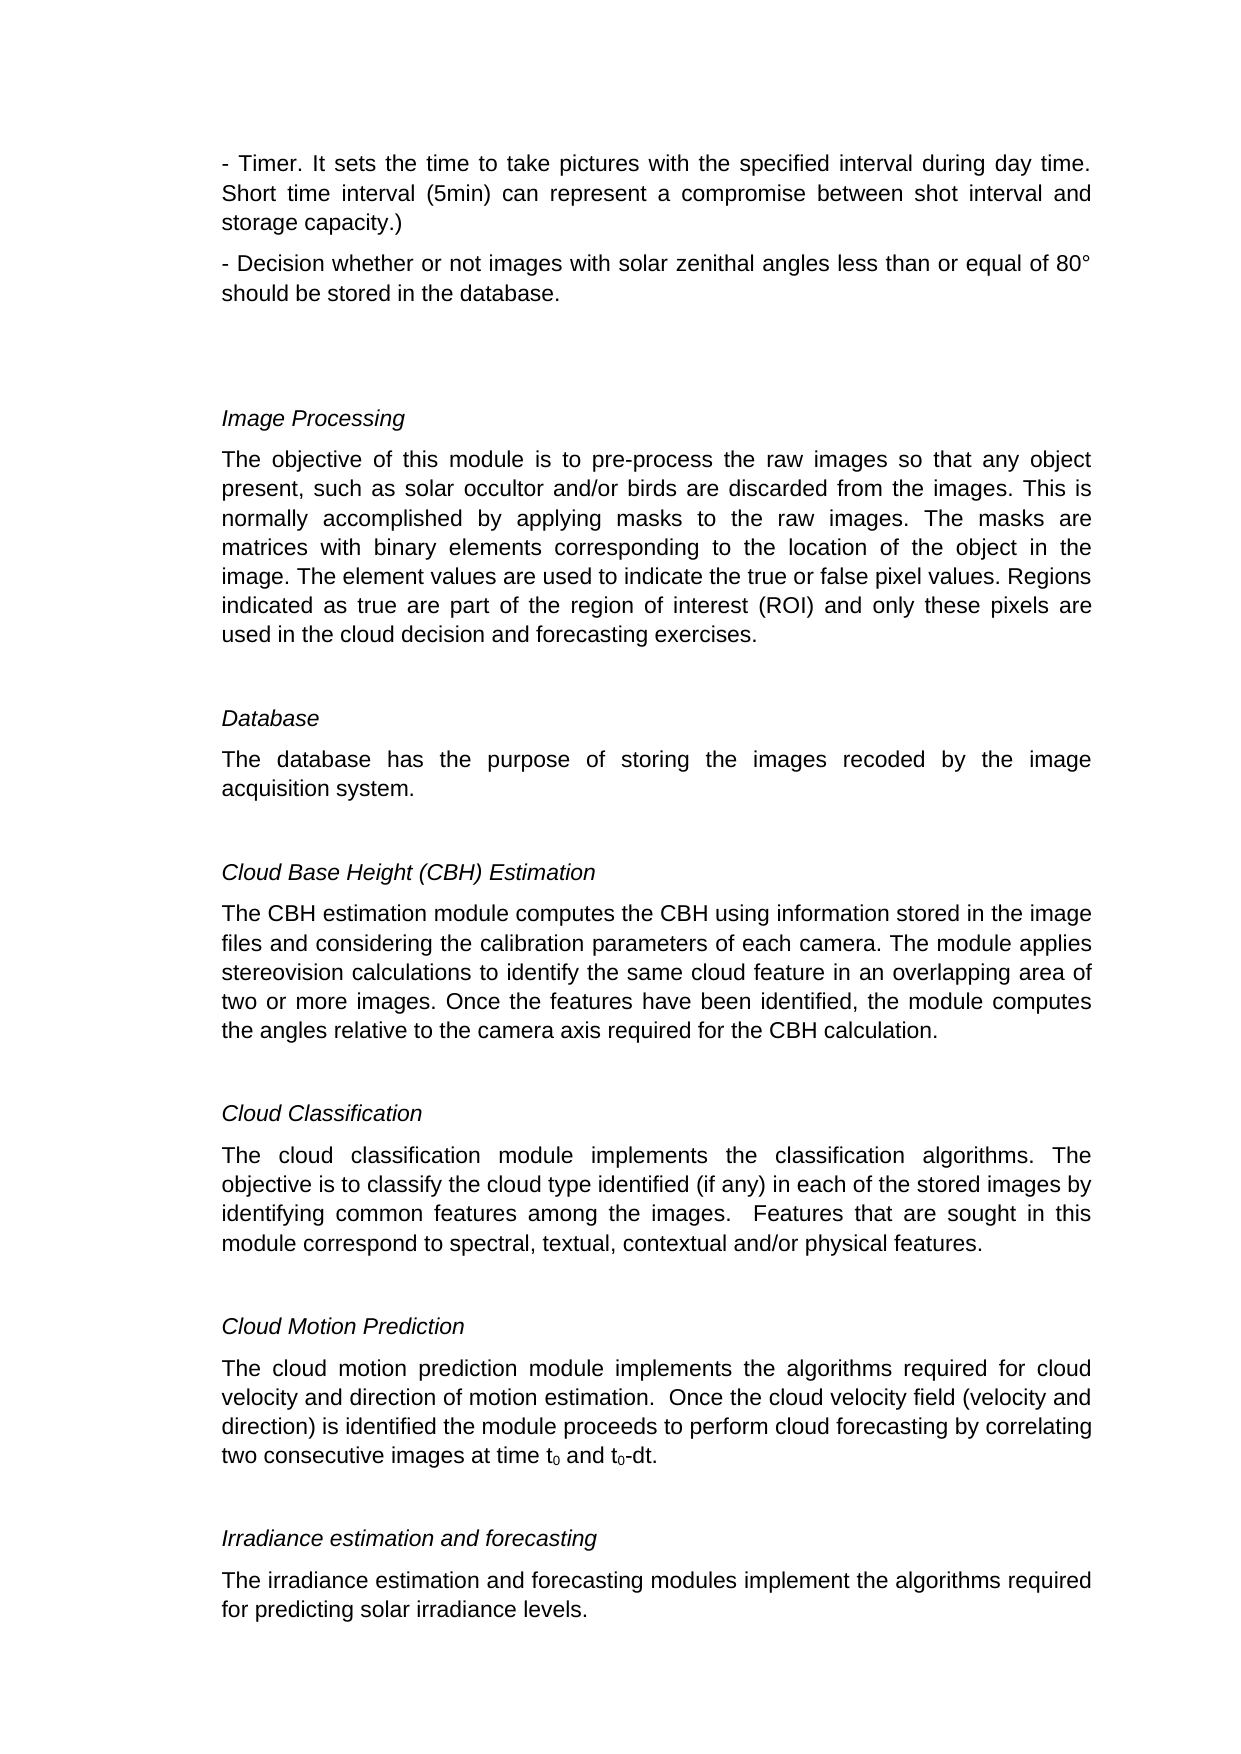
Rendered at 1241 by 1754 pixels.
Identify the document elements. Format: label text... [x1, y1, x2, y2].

text The database has the purpose of storing the images recoded by the image acquisition system. [221, 743, 1093, 802]
text The irradiance estimation and forecasting modules implement the algorithms required for predicting solar irradiance levels. [221, 1564, 1093, 1623]
text Cloud Motion Prediction [221, 1310, 1093, 1339]
text Image Processing [221, 402, 1093, 431]
text - Timer. It sets the time to take pictures with the specified interval during day time. Short time interval (5min) can represent a compromise between shot interval and storage capacity.) [221, 148, 1093, 235]
text Cloud Base Height (CBH) Estimation [221, 856, 1093, 885]
text The cloud classification module implements the classification algorithms. The objective is to classify the cloud type identified (if any) in each of the stored images by identifying common features among the images. Features that are sought in this module correspond to spectral, textual, contextual and/or physical features. [221, 1139, 1093, 1256]
text The objective of this module is to pre-process the raw images so that any object present, such as solar occultor and/or birds are discarded from the images. This is normally accomplished by applying masks to the raw images. The masks are matrices with binary elements corresponding to the location of the object in the image. The element values are used to indicate the true or false pixel values. Regions indicated as true are part of the region of interest (ROI) and only these pixels are used in the cloud decision and forecasting exercises. [221, 443, 1093, 648]
text Irradiance estimation and forecasting [221, 1523, 1093, 1552]
text Cloud Classification [221, 1098, 1093, 1127]
text The CBH estimation module computes the CBH using information stored in the image files and considering the calibration parameters of each camera. The module applies stereovision calculations to identify the same cloud feature in an overlapping area of two or more images. Once the features have been identified, the module computes the angles relative to the camera axis required for the CBH calculation. [221, 898, 1093, 1043]
text The cloud motion prediction module implements the algorithms required for cloud velocity and direction of motion estimation. Once the cloud velocity field (velocity and direction) is identified the module proceeds to perform cloud forecasting by correlating two consecutive images at time t0 and t0-dt. [221, 1352, 1093, 1468]
text Database [221, 702, 1093, 731]
text - Decision whether or not images with solar zenithal angles less than or equal of 80° should be stored in the database. [221, 248, 1093, 306]
